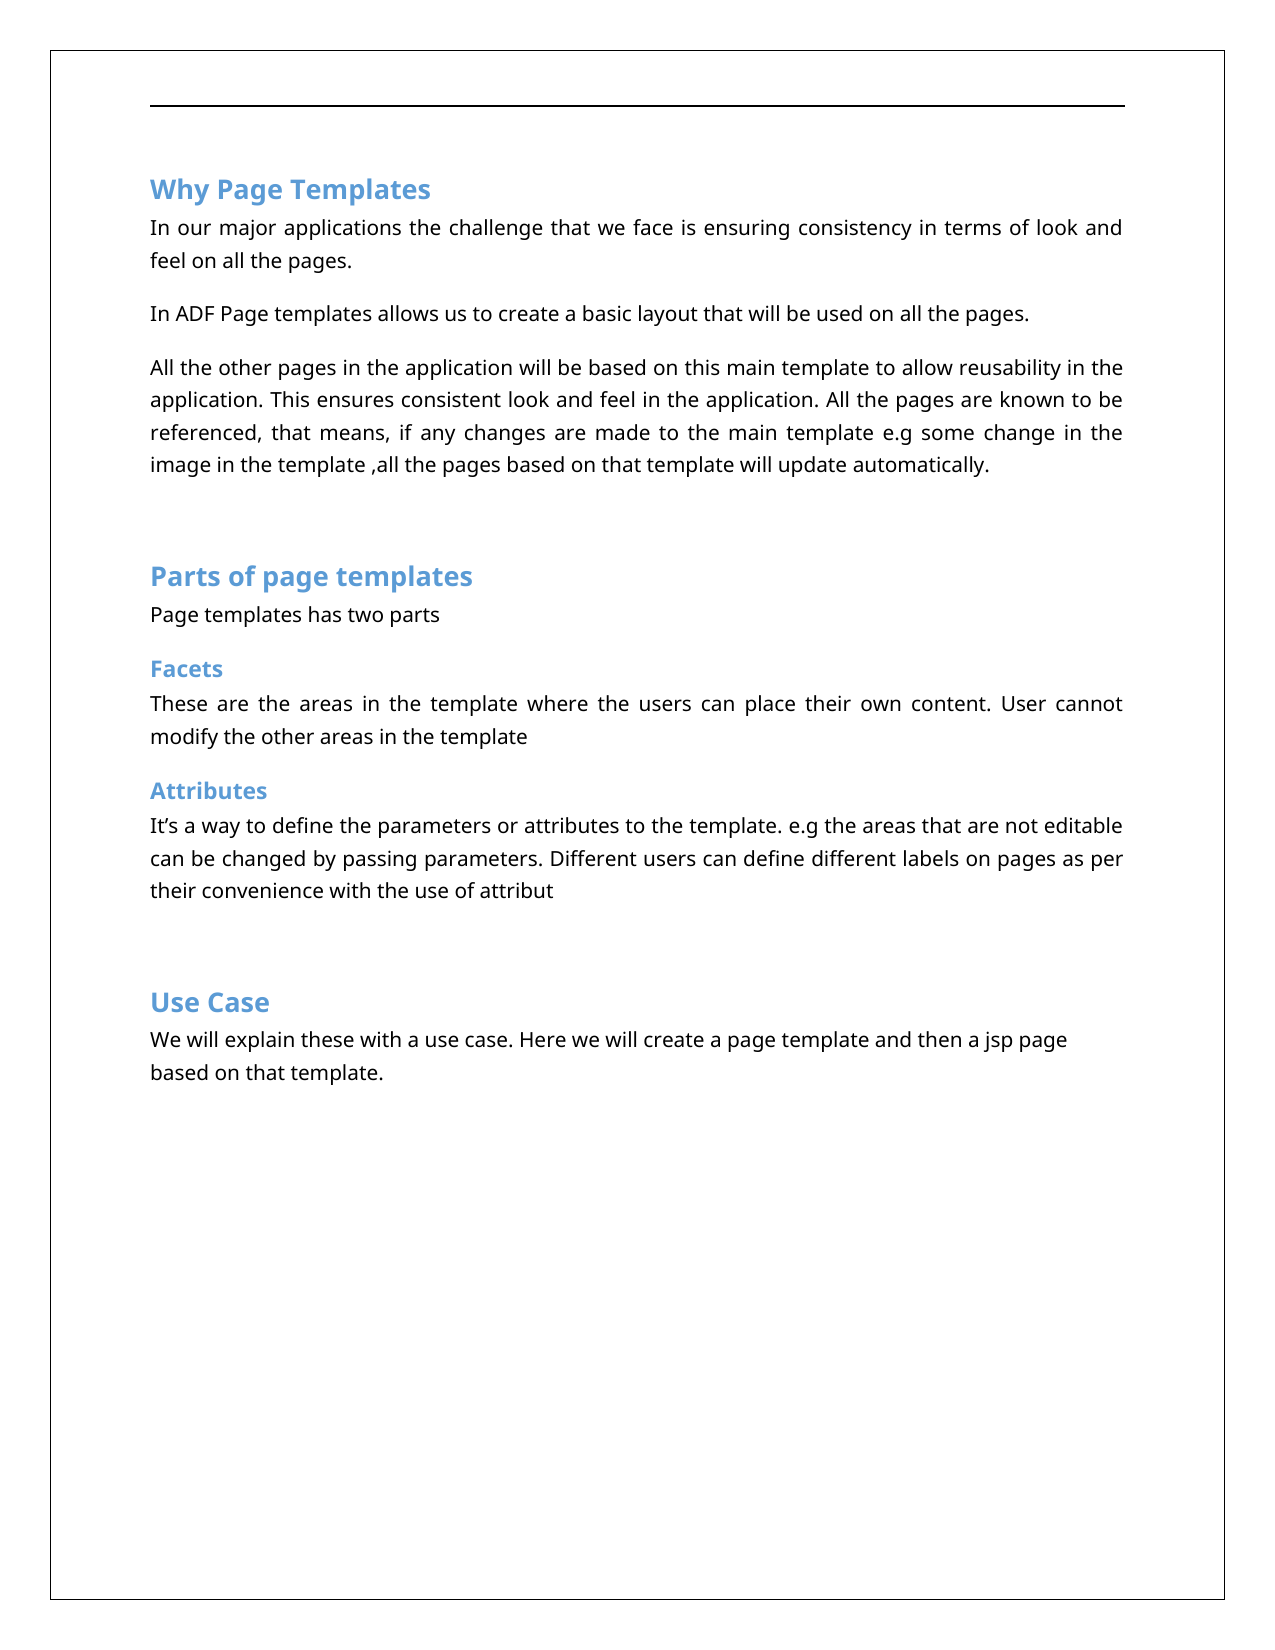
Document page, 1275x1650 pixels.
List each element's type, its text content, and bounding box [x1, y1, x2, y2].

text It’s a way to define the parameters or attributes to the template. e.g the areas that are not editable can be changed by passing parameters. Different users can define different labels on pages as per their convenience with the use of attribut [150, 811, 1125, 905]
text Page templates has two parts [150, 600, 1125, 628]
text These are the areas in the template where the users can place their own content. User cannot modify the other areas in the template [150, 689, 1125, 750]
subtitle Why Page Templates [150, 171, 1125, 208]
text We will explain these with a use case. Here we will create a page template and then a jsp page based on that template. [150, 1026, 1125, 1087]
subtitle Attributes [150, 775, 1125, 806]
text In our major applications the challenge that we face is ensuring consistency in terms of look and feel on all the pages. [150, 213, 1125, 274]
subtitle Use Case [150, 983, 1125, 1020]
text All the other pages in the application will be based on this main template to allow reusability in the application. This ensures consistent look and feel in the application. All the pages are known to be referenced, that means, if any changes are made to the main template e.g some change in the image in the template ,all the pages based on that template will update automatically. [150, 353, 1125, 479]
subtitle Parts of page templates [150, 557, 1125, 594]
text In ADF Page templates allows us to create a basic layout that will be used on all the pages. [150, 299, 1125, 328]
subtitle Facets [150, 653, 1125, 684]
